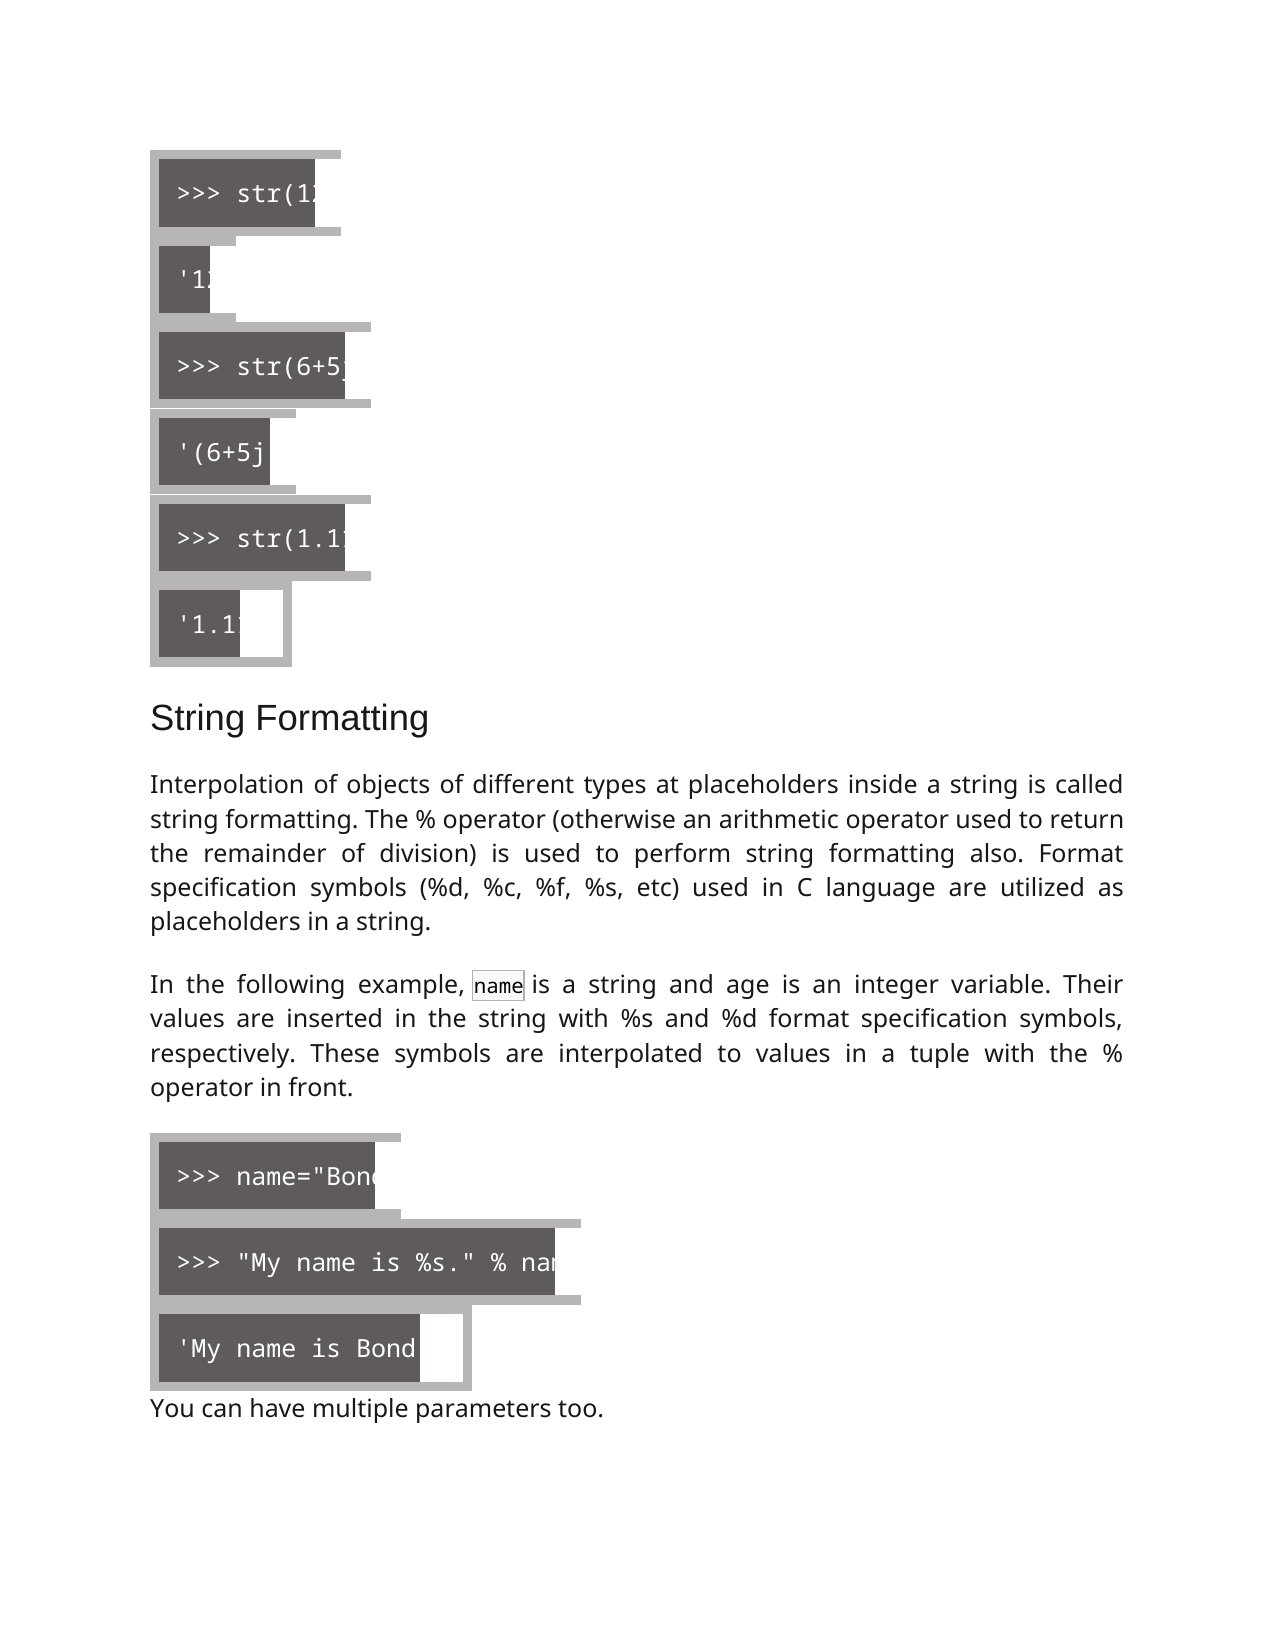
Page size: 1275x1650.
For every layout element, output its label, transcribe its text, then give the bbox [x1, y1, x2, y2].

text Interpolation of objects of different types at placeholders inside a string is called string formatting. The % operator (otherwise an arithmetic operator used to return the remainder of division) is used to perform string formatting also. Format specification symbols (%d, %c, %f, %s, etc) used in C language are utilized as placeholders in a string. [150, 767, 1125, 937]
text String Formatting [150, 696, 1125, 738]
text >>> str(12) '12' >>> str(6+5j) '(6+5j)' >>> str(1.11) '1.11' [151, 150, 1125, 667]
text In the following example, name is a string and age is an integer variable. Their values are inserted in the string with %s and %d format specification symbols, respectively. These symbols are interpolated to values in a tuple with the % operator in front. [150, 967, 1125, 1103]
text You can have multiple parameters too. [150, 1391, 1125, 1425]
text >>> name="Bond" >>> "My name is %s." % name 'My name is Bond.' [150, 1132, 1125, 1391]
